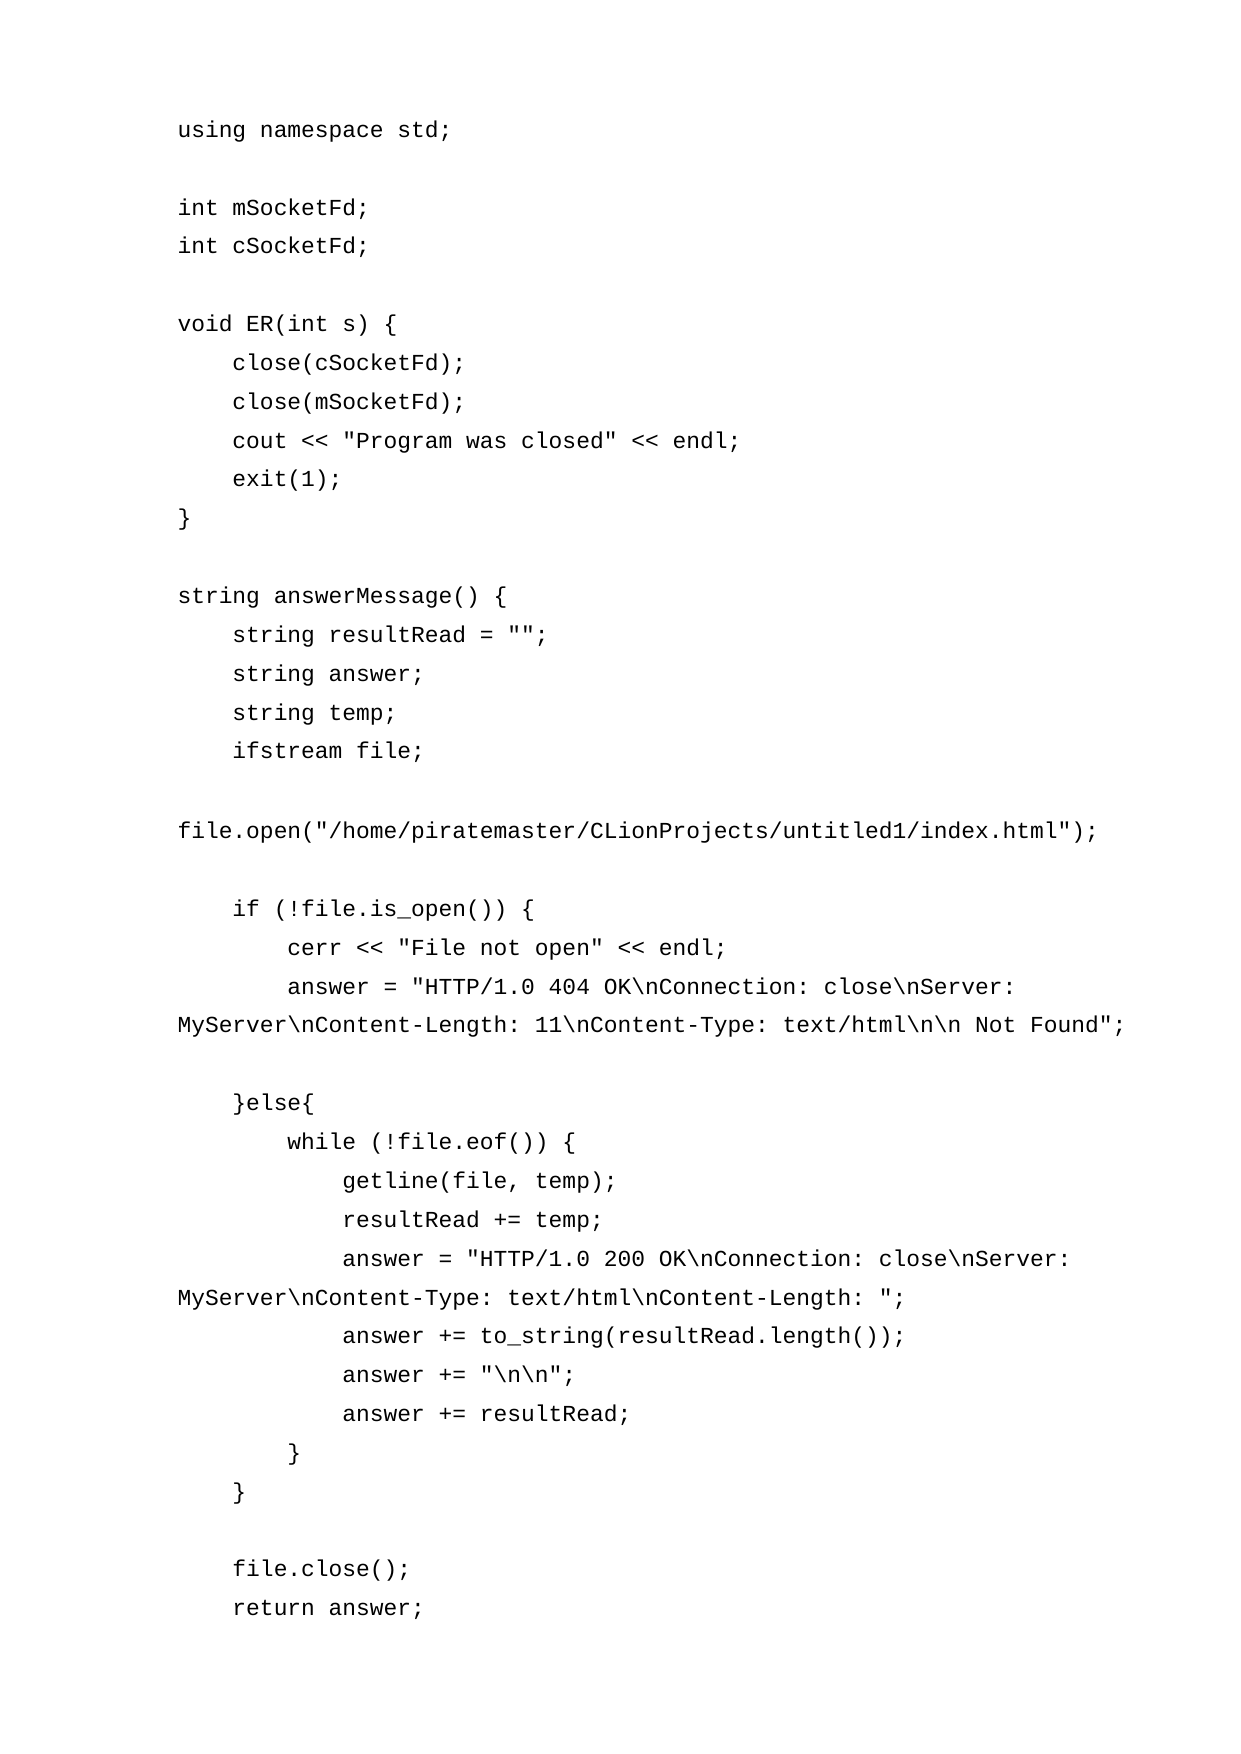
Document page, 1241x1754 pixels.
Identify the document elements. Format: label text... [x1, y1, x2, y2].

text string answer; [177, 662, 1152, 688]
text answer += to_string(resultRead.length()); [177, 1325, 1152, 1351]
text answer += resultRead; [177, 1402, 1152, 1428]
text void ER(int s) { [177, 312, 1152, 338]
text int cSocketFd; [177, 235, 1152, 261]
text string temp; [177, 701, 1152, 727]
text while (!file.eof()) { [177, 1130, 1152, 1156]
text string resultRead = ""; [177, 623, 1152, 649]
text }else{ [177, 1092, 1152, 1117]
text using namespace std; [177, 118, 1152, 144]
text } [177, 1441, 1152, 1467]
text answer += "\n\n"; [177, 1363, 1152, 1389]
text exit(1); [177, 468, 1152, 494]
text cerr << "File not open" << endl; [177, 936, 1152, 962]
text string answerMessage() { [177, 584, 1152, 610]
text close(mSocketFd); [177, 390, 1152, 416]
text file.close(); [177, 1558, 1152, 1584]
text close(cSocketFd); [177, 351, 1152, 377]
text ifstream file; [177, 740, 1152, 766]
text cout << "Program was closed" << endl; [177, 429, 1152, 455]
text if (!file.is_open()) { [177, 897, 1152, 923]
text int mSocketFd; [177, 196, 1152, 222]
text getline(file, temp); [177, 1169, 1152, 1195]
text answer = "HTTP/1.0 404 OK\nConnection: close\nServer: MyServer\nContent-Length: 11\nContent-Type: text/html\n\n Not Found"; [177, 975, 1152, 1040]
text } [177, 507, 1152, 533]
text } [177, 1480, 1152, 1506]
text answer = "HTTP/1.0 200 OK\nConnection: close\nServer: MyServer\nContent-Type: text/html\nContent-Length: "; [177, 1247, 1152, 1312]
text return answer; [177, 1597, 1152, 1623]
text resultRead += temp; [177, 1208, 1152, 1234]
text file.open("/home/piratemaster/CLionProjects/untitled1/index.html"); [177, 779, 1152, 846]
